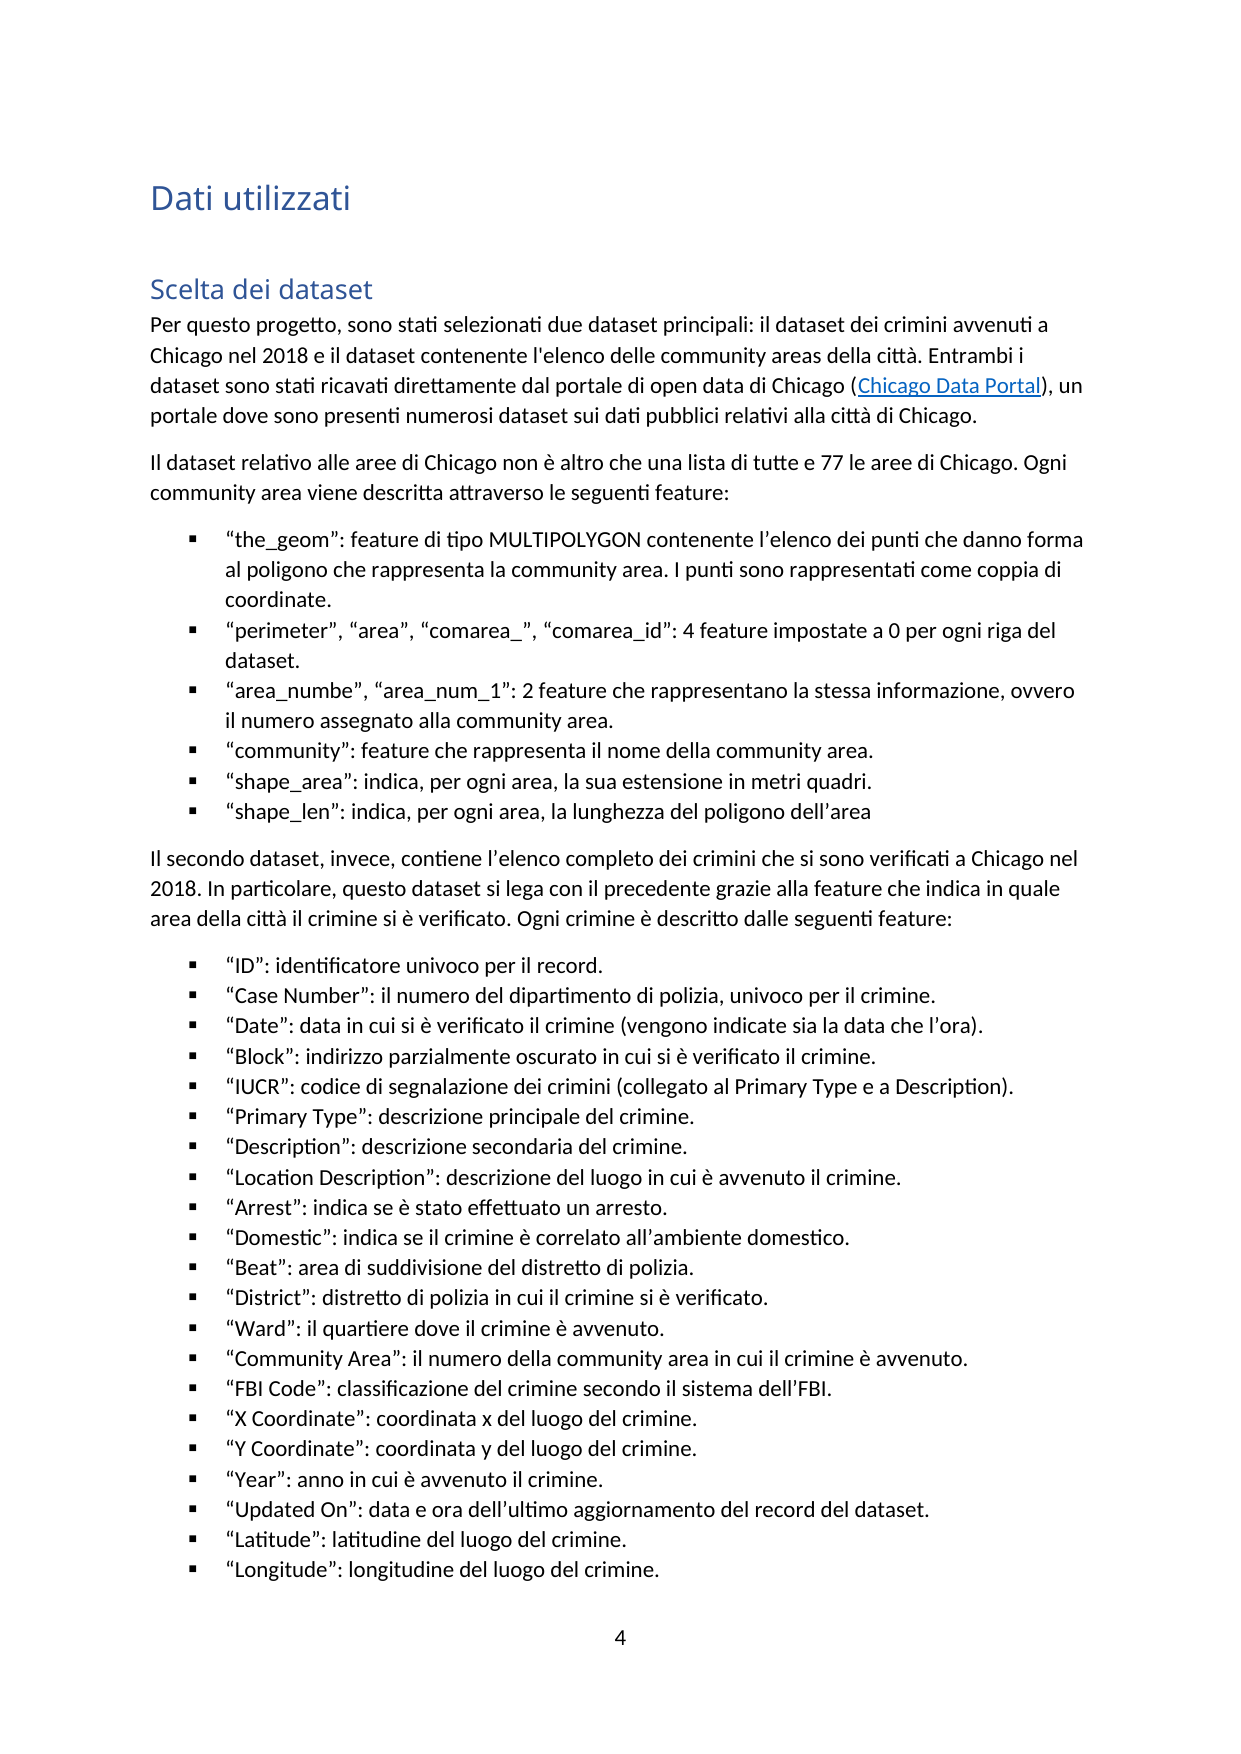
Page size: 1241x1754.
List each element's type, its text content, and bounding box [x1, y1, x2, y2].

list “Y Coordinate”: coordinata y del luogo del crimine. [187, 1434, 1090, 1463]
list “District”: distretto di polizia in cui il crimine si è verificato. [187, 1283, 1090, 1312]
list “shape_len”: indica, per ogni area, la lunghezza del poligono dell’area [187, 797, 1090, 825]
text Il dataset relativo alle aree di Chicago non è altro che una lista di tutte e 77 le aree di Chicago. Ogni community area viene descritta attraverso le seguenti feature: [150, 448, 1090, 506]
subtitle Dati utilizzati [150, 175, 1090, 220]
list “ID”: identificatore univoco per il record. [187, 951, 1090, 979]
list “Community Area”: il numero della community area in cui il crimine è avvenuto. [187, 1344, 1090, 1372]
list “Description”: descrizione secondaria del crimine. [187, 1132, 1090, 1161]
list “area_numbe”, “area_num_1”: 2 feature che rappresentano la stessa informazione, ovvero il numero assegnato alla community area. [187, 676, 1090, 734]
list “shape_area”: indica, per ogni area, la sua estensione in metri quadri. [187, 767, 1090, 795]
list “Location Description”: descrizione del luogo in cui è avvenuto il crimine. [187, 1163, 1090, 1191]
list “perimeter”, “area”, “comarea_”, “comarea_id”: 4 feature impostate a 0 per ogni riga del dataset. [187, 616, 1090, 674]
list “Arrest”: indica se è stato effettuato un arresto. [187, 1193, 1090, 1221]
list “FBI Code”: classificazione del crimine secondo il sistema dell’FBI. [187, 1374, 1090, 1402]
list “Case Number”: il numero del dipartimento di polizia, univoco per il crimine. [187, 981, 1090, 1009]
list “Latitude”: latitudine del luogo del crimine. [187, 1525, 1090, 1553]
list “Date”: data in cui si è verificato il crimine (vengono indicate sia la data che l’ora). [187, 1012, 1090, 1040]
list “Domestic”: indica se il crimine è correlato all’ambiente domestico. [187, 1223, 1090, 1251]
subtitle Scelta dei dataset [150, 271, 1090, 308]
list “X Coordinate”: coordinata x del luogo del crimine. [187, 1404, 1090, 1432]
list “Beat”: area di suddivisione del distretto di polizia. [187, 1253, 1090, 1281]
list “IUCR”: codice di segnalazione dei crimini (collegato al Primary Type e a Description). [187, 1072, 1090, 1100]
list “Block”: indirizzo parzialmente oscurato in cui si è verificato il crimine. [187, 1042, 1090, 1070]
list “Year”: anno in cui è avvenuto il crimine. [187, 1465, 1090, 1493]
list “Updated On”: data e ora dell’ultimo aggiornamento del record del dataset. [187, 1495, 1090, 1523]
list “Ward”: il quartiere dove il crimine è avvenuto. [187, 1314, 1090, 1342]
list “Primary Type”: descrizione principale del crimine. [187, 1102, 1090, 1130]
list “Longitude”: longitudine del luogo del crimine. [187, 1555, 1090, 1583]
text Il secondo dataset, invece, contiene l’elenco completo dei crimini che si sono verificati a Chicago nel 2018. In particolare, questo dataset si lega con il precedente grazie alla feature che indica in quale area della città il crimine si è verificato. Ogni crimine è descritto dalle seguenti feature: [150, 844, 1090, 932]
text Per questo progetto, sono stati selezionati due dataset principali: il dataset dei crimini avvenuti a Chicago nel 2018 e il dataset contenente l'elenco delle community areas della città. Entrambi i dataset sono stati ricavati direttamente dal portale di open data di Chicago (Chicago Data Portal), un portale dove sono presenti numerosi dataset sui dati pubblici relativi alla città di Chicago. [150, 311, 1090, 429]
list “the_geom”: feature di tipo MULTIPOLYGON contenente l’elenco dei punti che danno forma al poligono che rappresenta la community area. I punti sono rappresentati come coppia di coordinate. [187, 525, 1090, 614]
list “community”: feature che rappresenta il nome della community area. [187, 737, 1090, 765]
